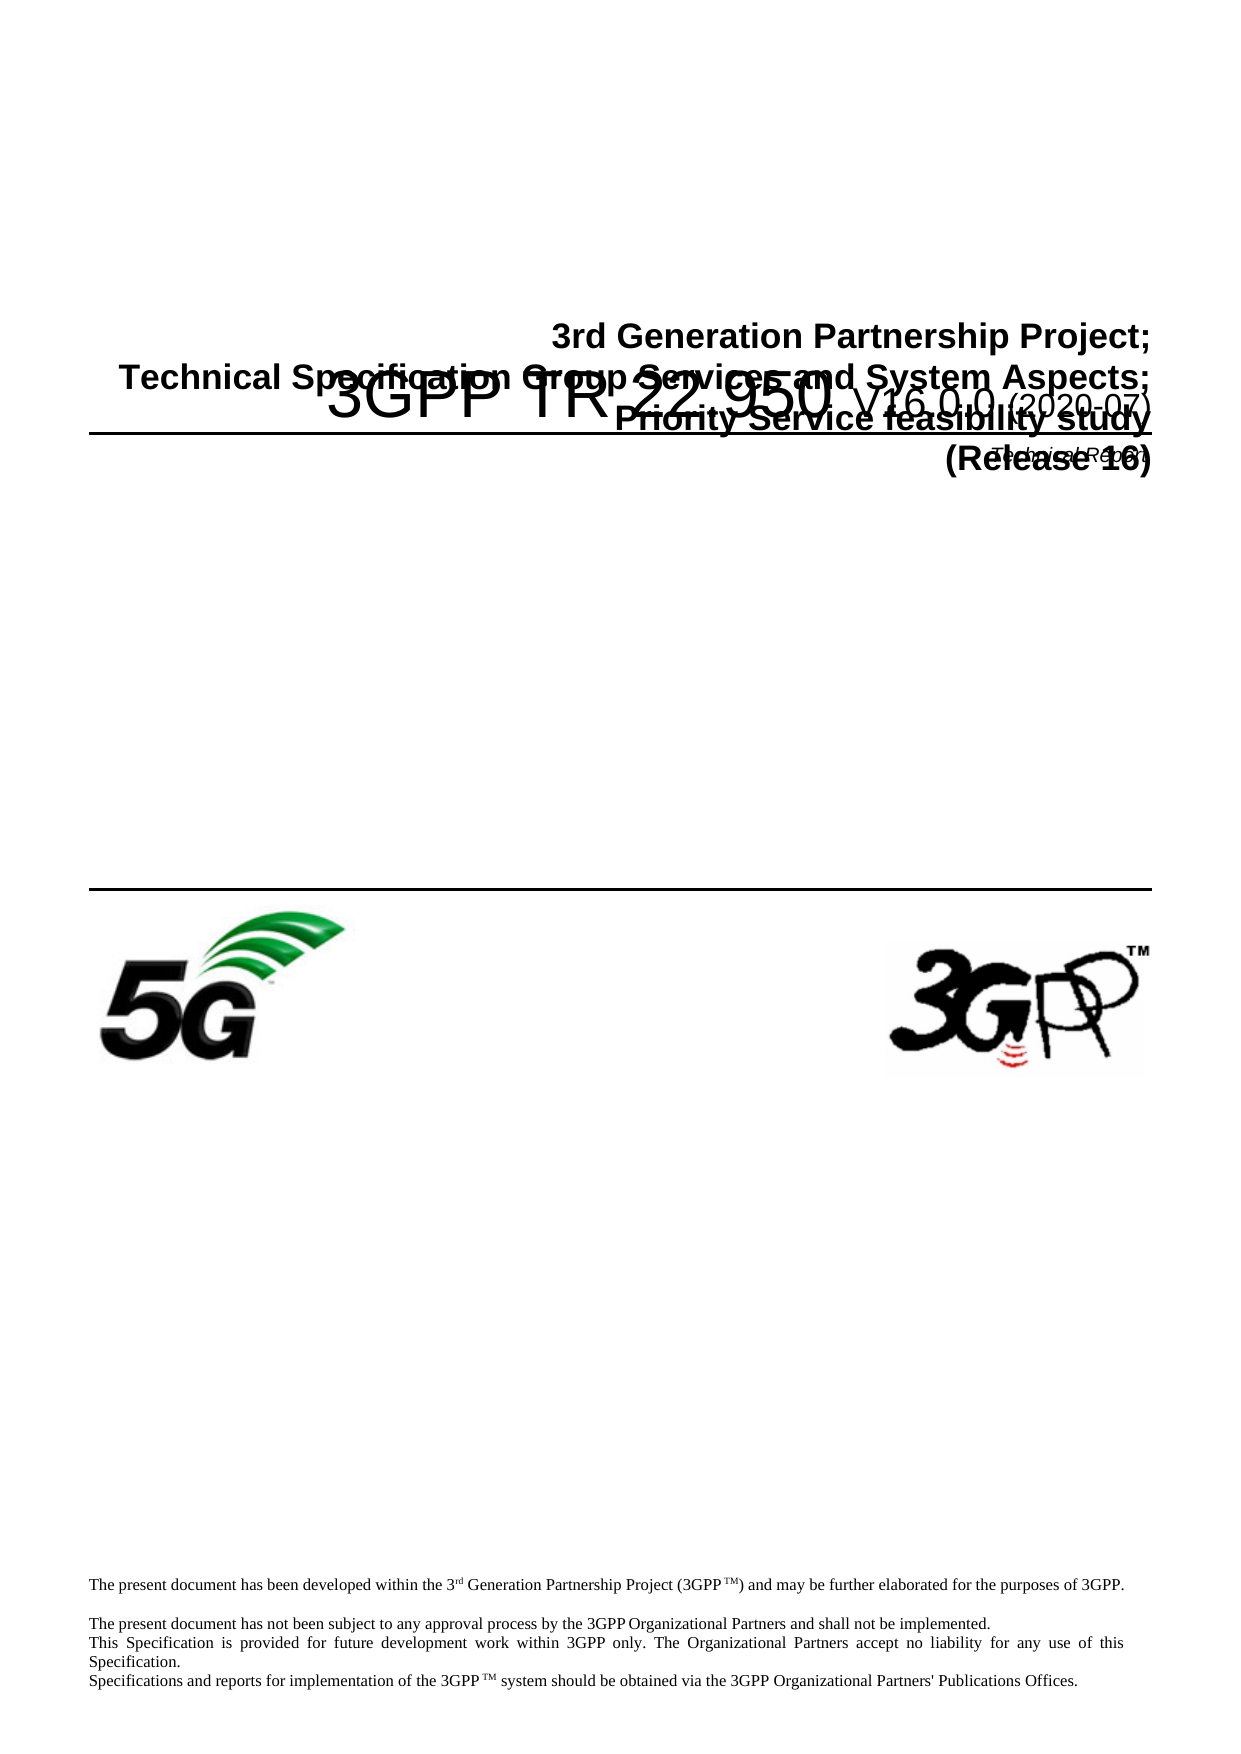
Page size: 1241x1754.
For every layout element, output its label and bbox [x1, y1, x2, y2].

picture [88, 893, 355, 1078]
picture [885, 942, 1152, 1078]
